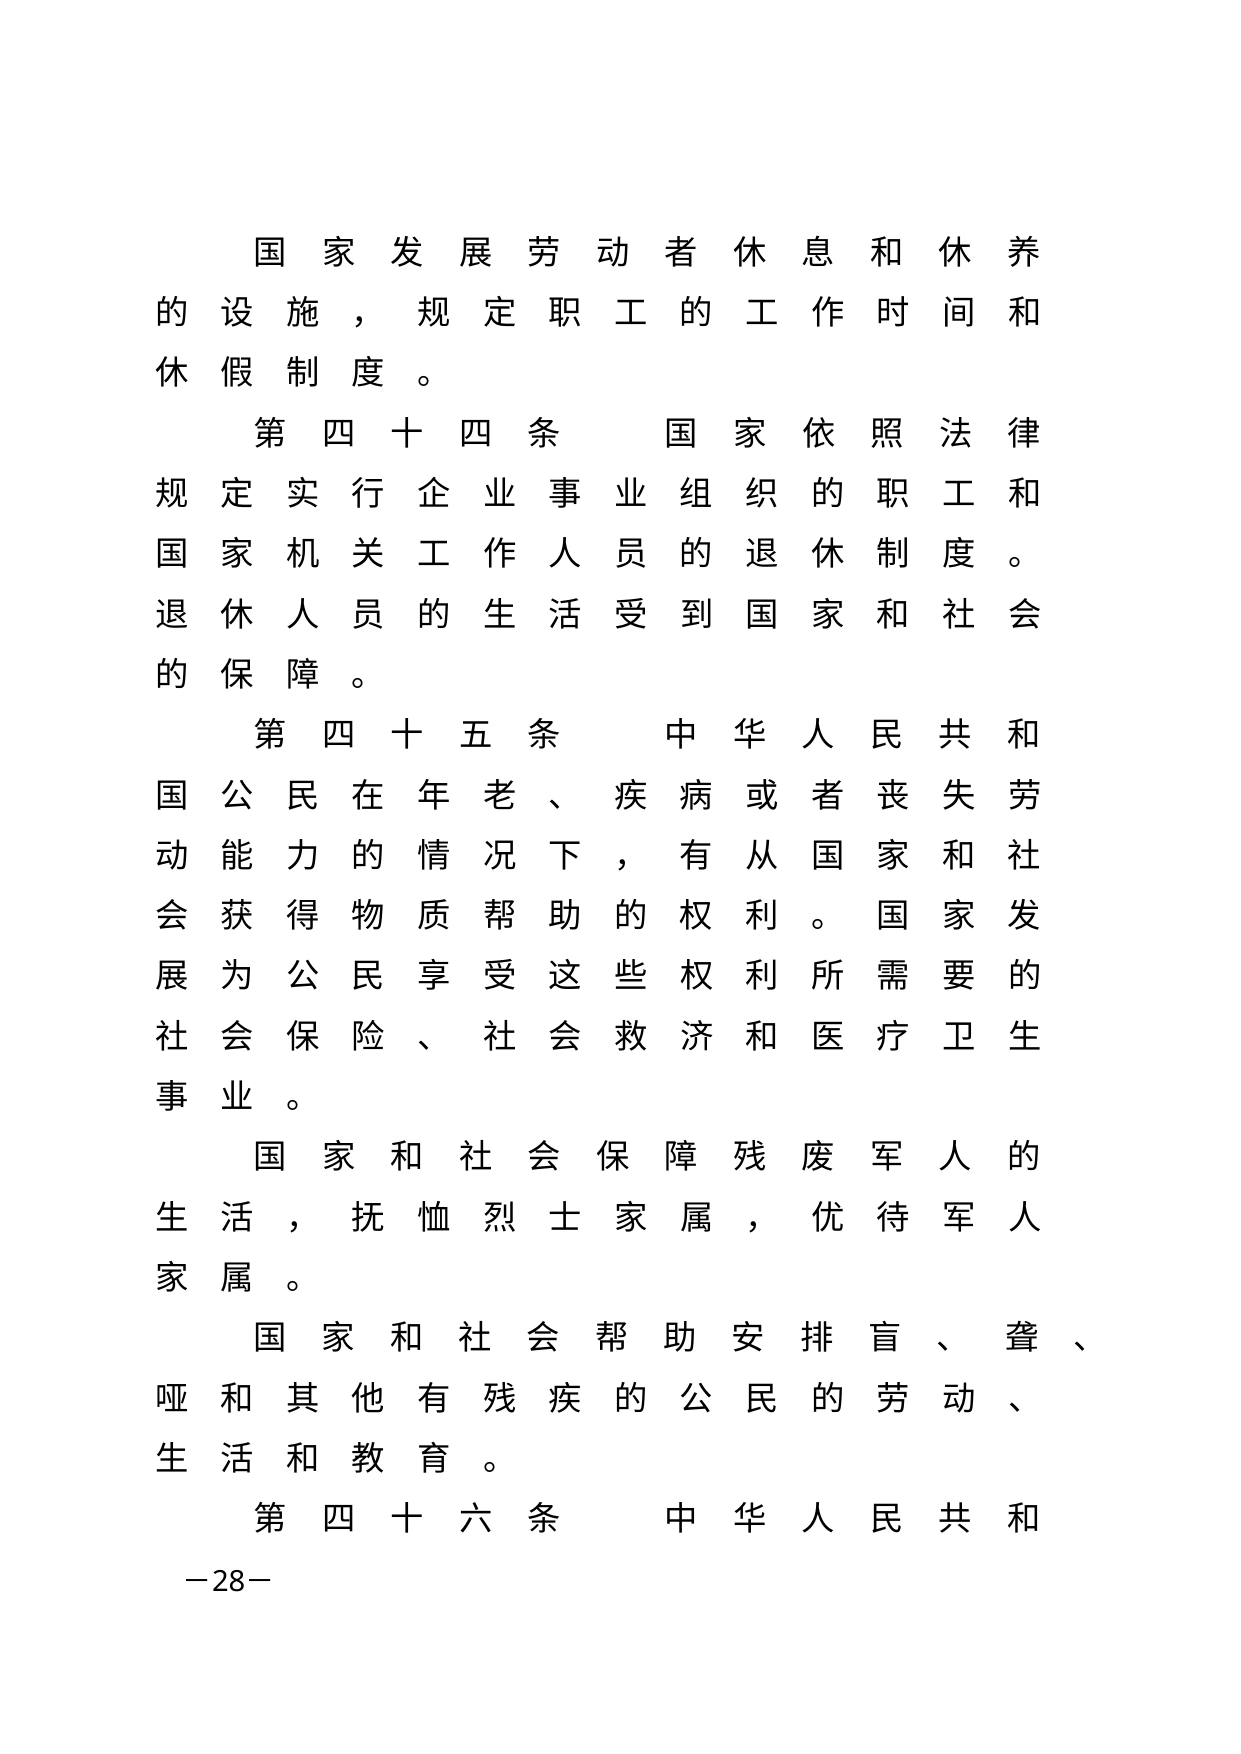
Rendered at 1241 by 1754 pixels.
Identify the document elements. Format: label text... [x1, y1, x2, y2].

text 第四十六条 中华人民共和国公民有受教育的权利和义务。 [155, 1486, 1073, 1546]
text 国家发展劳动者休息和休养的设施，规定职工的工作时间和休假制度。 [155, 219, 1073, 400]
text 第四十五条 中华人民共和国公民在年老、疾病或者丧失劳动能力的情况下，有从国家和社会获得物质帮助的权利。国家发展为公民享受这些权利所需要的社会保险、社会救济和医疗卫生事业。 [155, 702, 1073, 1124]
text 国家和社会保障残废军人的生活，抚恤烈士家属，优待军人家属。 [155, 1124, 1073, 1305]
text 第四十四条 国家依照法律规定实行企业事业组织的职工和国家机关工作人员的退休制度。退休人员的生活受到国家和社会的保障。 [155, 400, 1073, 702]
text 国家和社会帮助安排盲、聋、哑和其他有残疾的公民的劳动、生活和教育。 [155, 1305, 1073, 1486]
